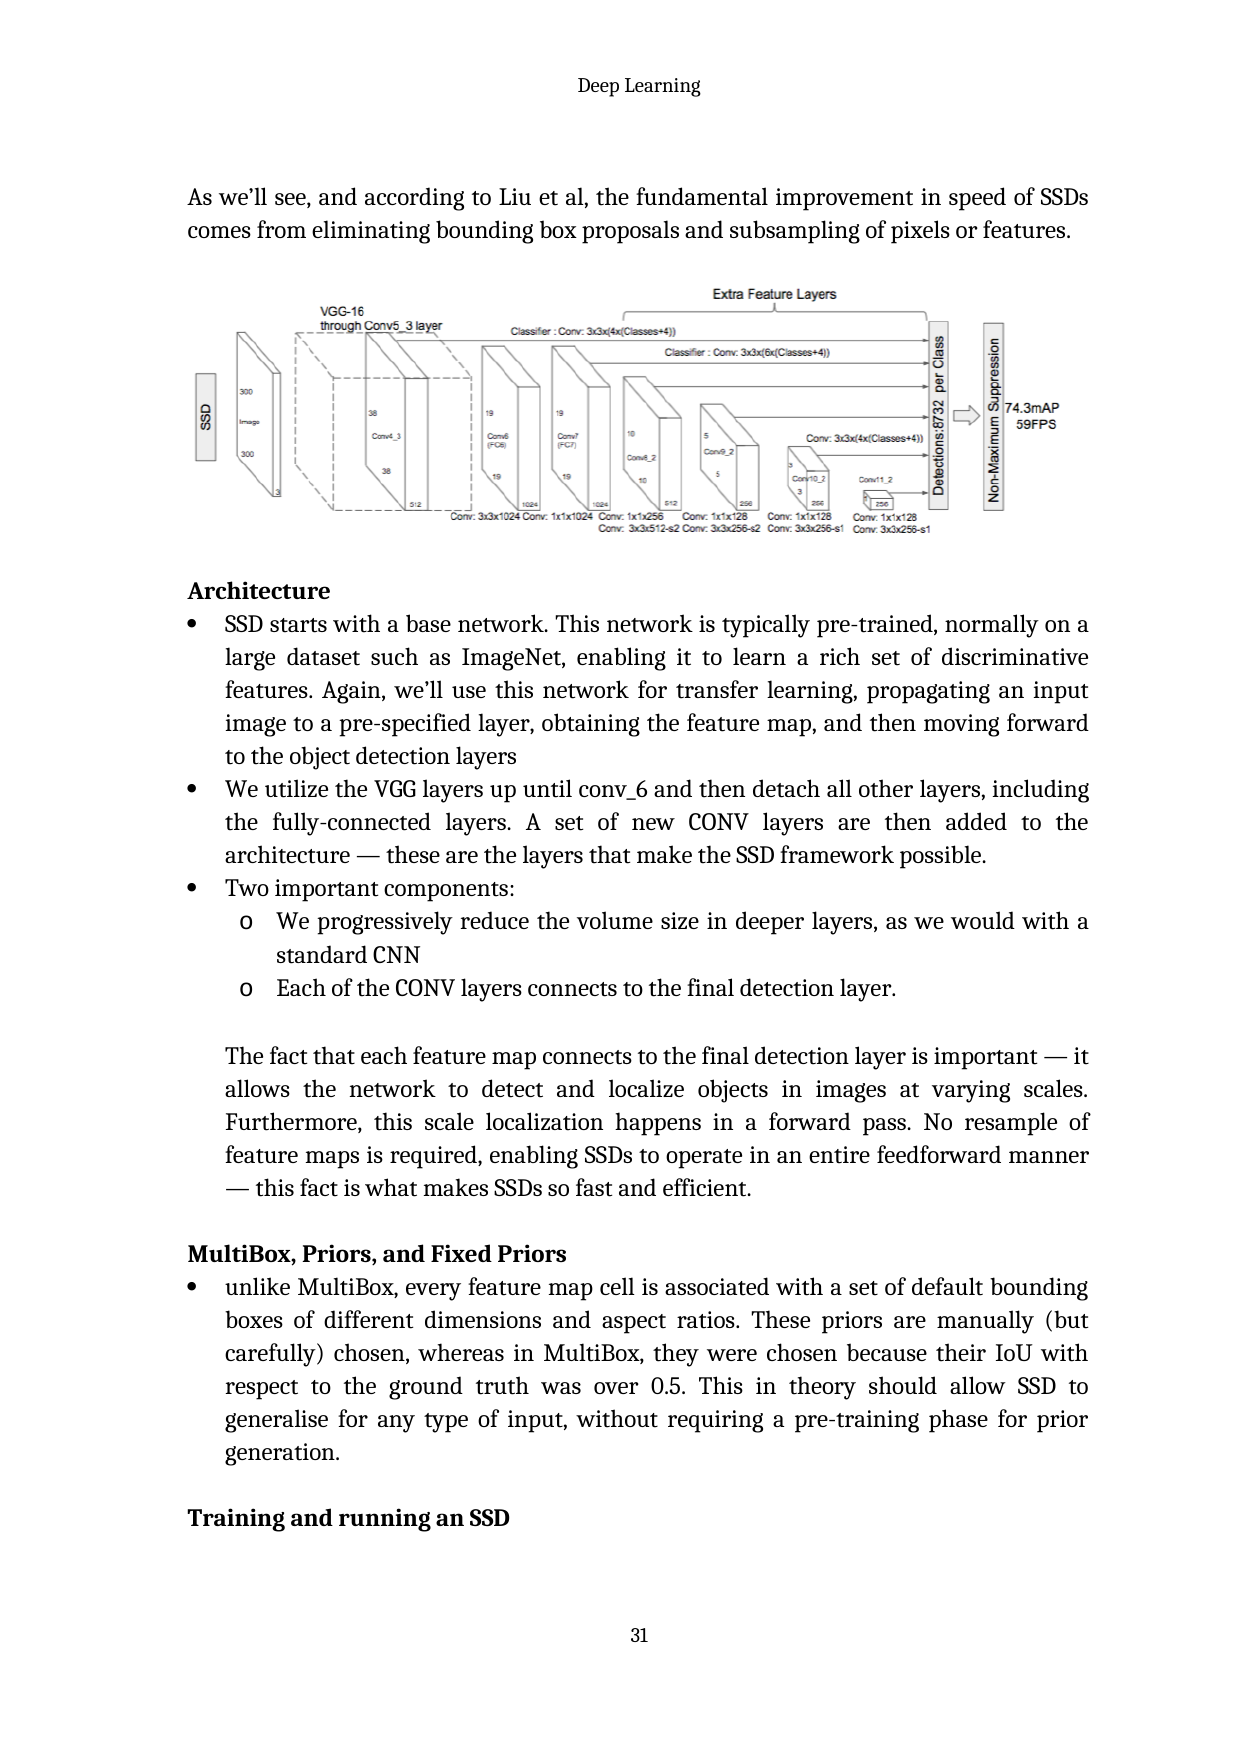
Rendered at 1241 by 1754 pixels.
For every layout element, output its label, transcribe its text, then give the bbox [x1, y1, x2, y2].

list We progressively reduce the volume size in deeper layers, as we would with a standard CNN [239, 907, 1090, 970]
list Two important components: [187, 874, 1090, 903]
text As we’ll see, and according to Liu et al, the fundamental improvement in speed of SSDs comes from eliminating bounding box proposals and subsampling of pixels or features. [187, 183, 1090, 245]
text MultiBox, Priors, and Fixed Priors [187, 1240, 1090, 1268]
text Architecture [187, 577, 1090, 605]
text The fact that each feature map connects to the final detection layer is important — it allows the network to detect and localize objects in images at varying scales. Furthermore, this scale localization happens in a forward pass. No resample of feature maps is required, enabling SSDs to operate in an entire feedforward manner — this fact is what makes SSDs so fast and efficient. [225, 1042, 1090, 1202]
text Training and running an SSD [187, 1504, 1090, 1533]
picture [150, 282, 1072, 544]
list SSD starts with a base network. This network is typically pre-trained, normally on a large dataset such as ImageNet, enabling it to learn a rich set of discriminative features. Again, we’ll use this network for transfer learning, propagating an input image to a pre-specified layer, obtaining the feature map, and then moving forward to the object detection layers [187, 610, 1090, 771]
list unlike MultiBox, every feature map cell is associated with a set of default bounding boxes of different dimensions and aspect ratios. These priors are manually (but carefully) chosen, whereas in MultiBox, they were chosen because their IoU with respect to the ground truth was over 0.5. This in theory should allow SSD to generalise for any type of input, without requiring a pre-training phase for prior generation. [187, 1273, 1090, 1467]
list Each of the CONV layers connects to the final detection layer. [239, 974, 1090, 1004]
list We utilize the VGG layers up until conv_6 and then detach all other layers, including the fully-connected layers. A set of new CONV layers are then added to the architecture — these are the layers that make the SSD framework possible. [187, 775, 1090, 869]
